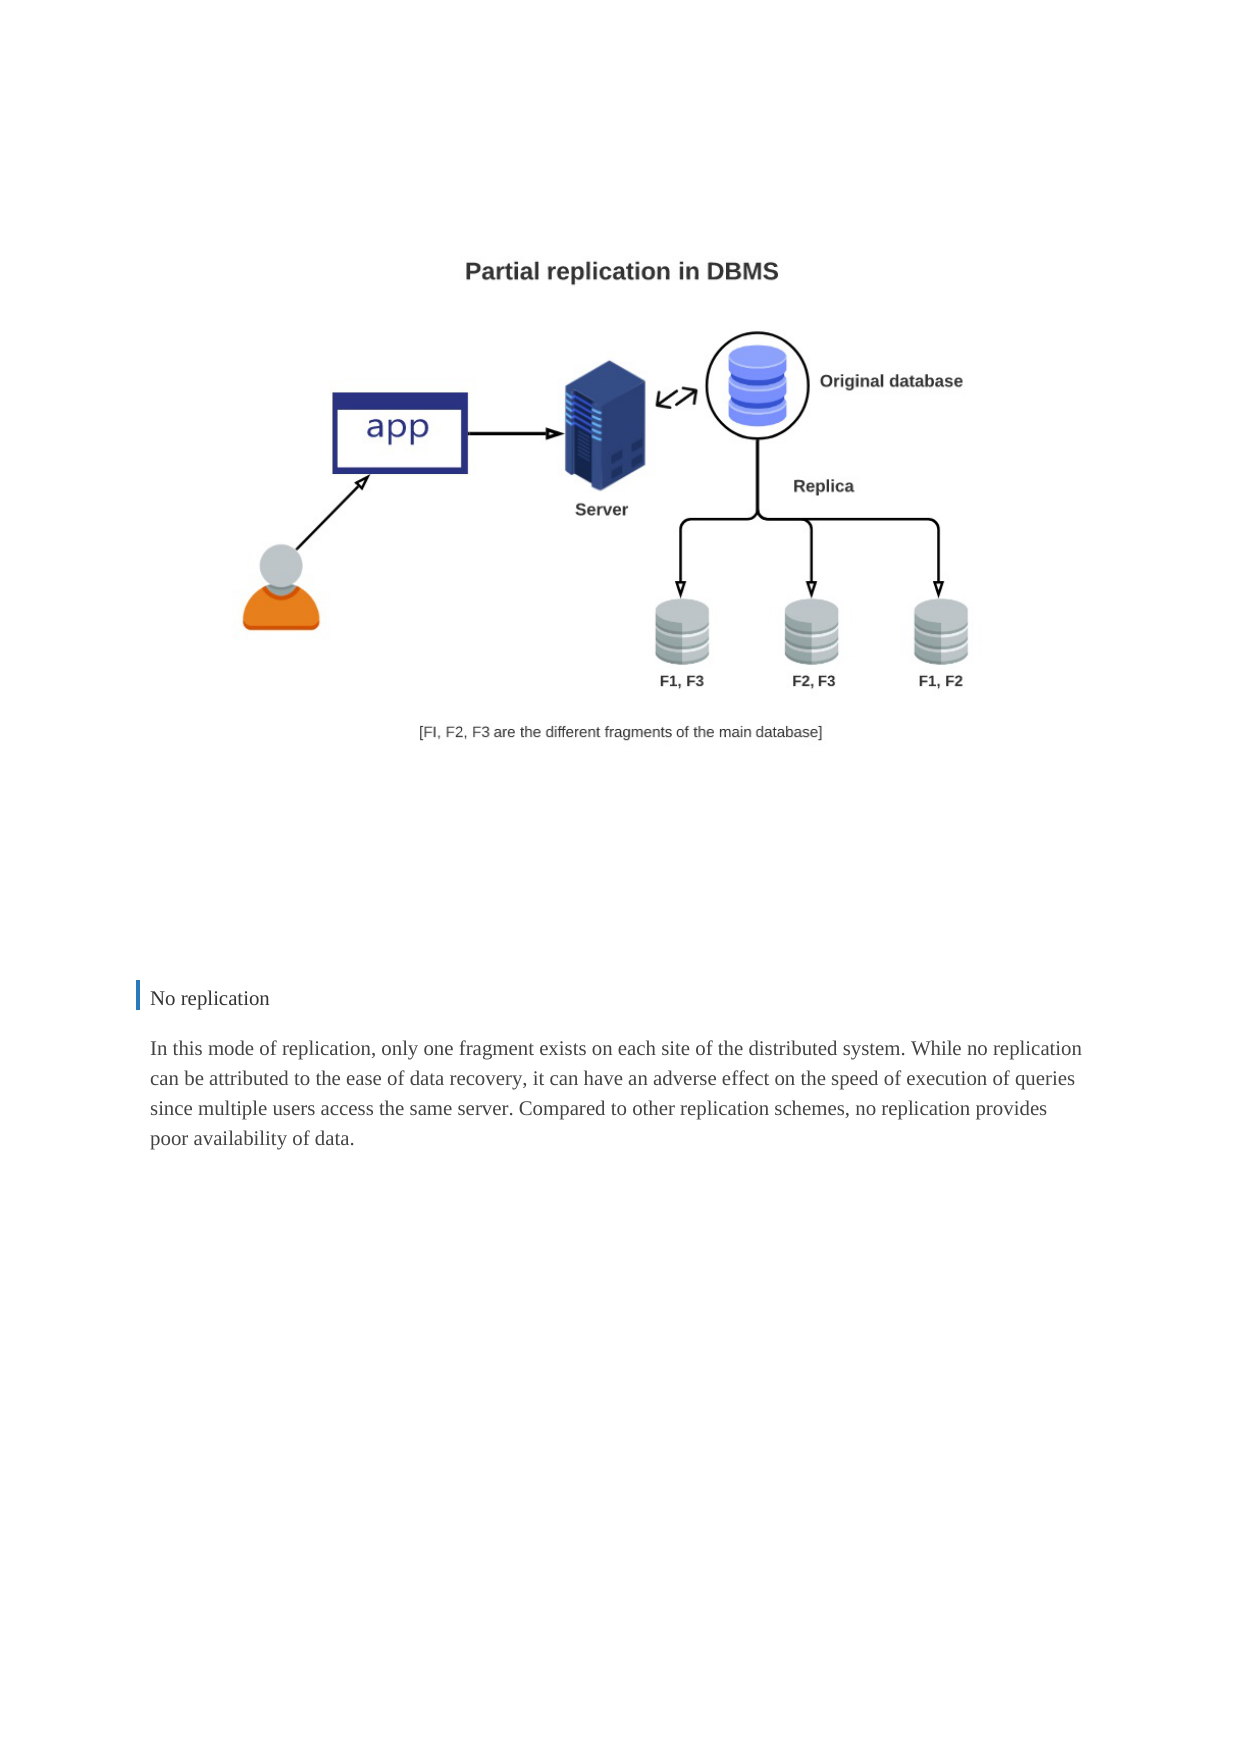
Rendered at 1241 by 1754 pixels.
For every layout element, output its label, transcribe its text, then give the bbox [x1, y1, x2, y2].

text In this mode of replication, only one fragment exists on each site of the distributed system. While no replication can be attributed to the ease of data recovery, it can have an adverse effect on the speed of execution of queries since multiple users access the same server. Compared to other replication schemes, no replication provides poor availability of data. [150, 1030, 1090, 1150]
subtitle No replication [140, 980, 1090, 1010]
picture [150, 215, 1091, 781]
